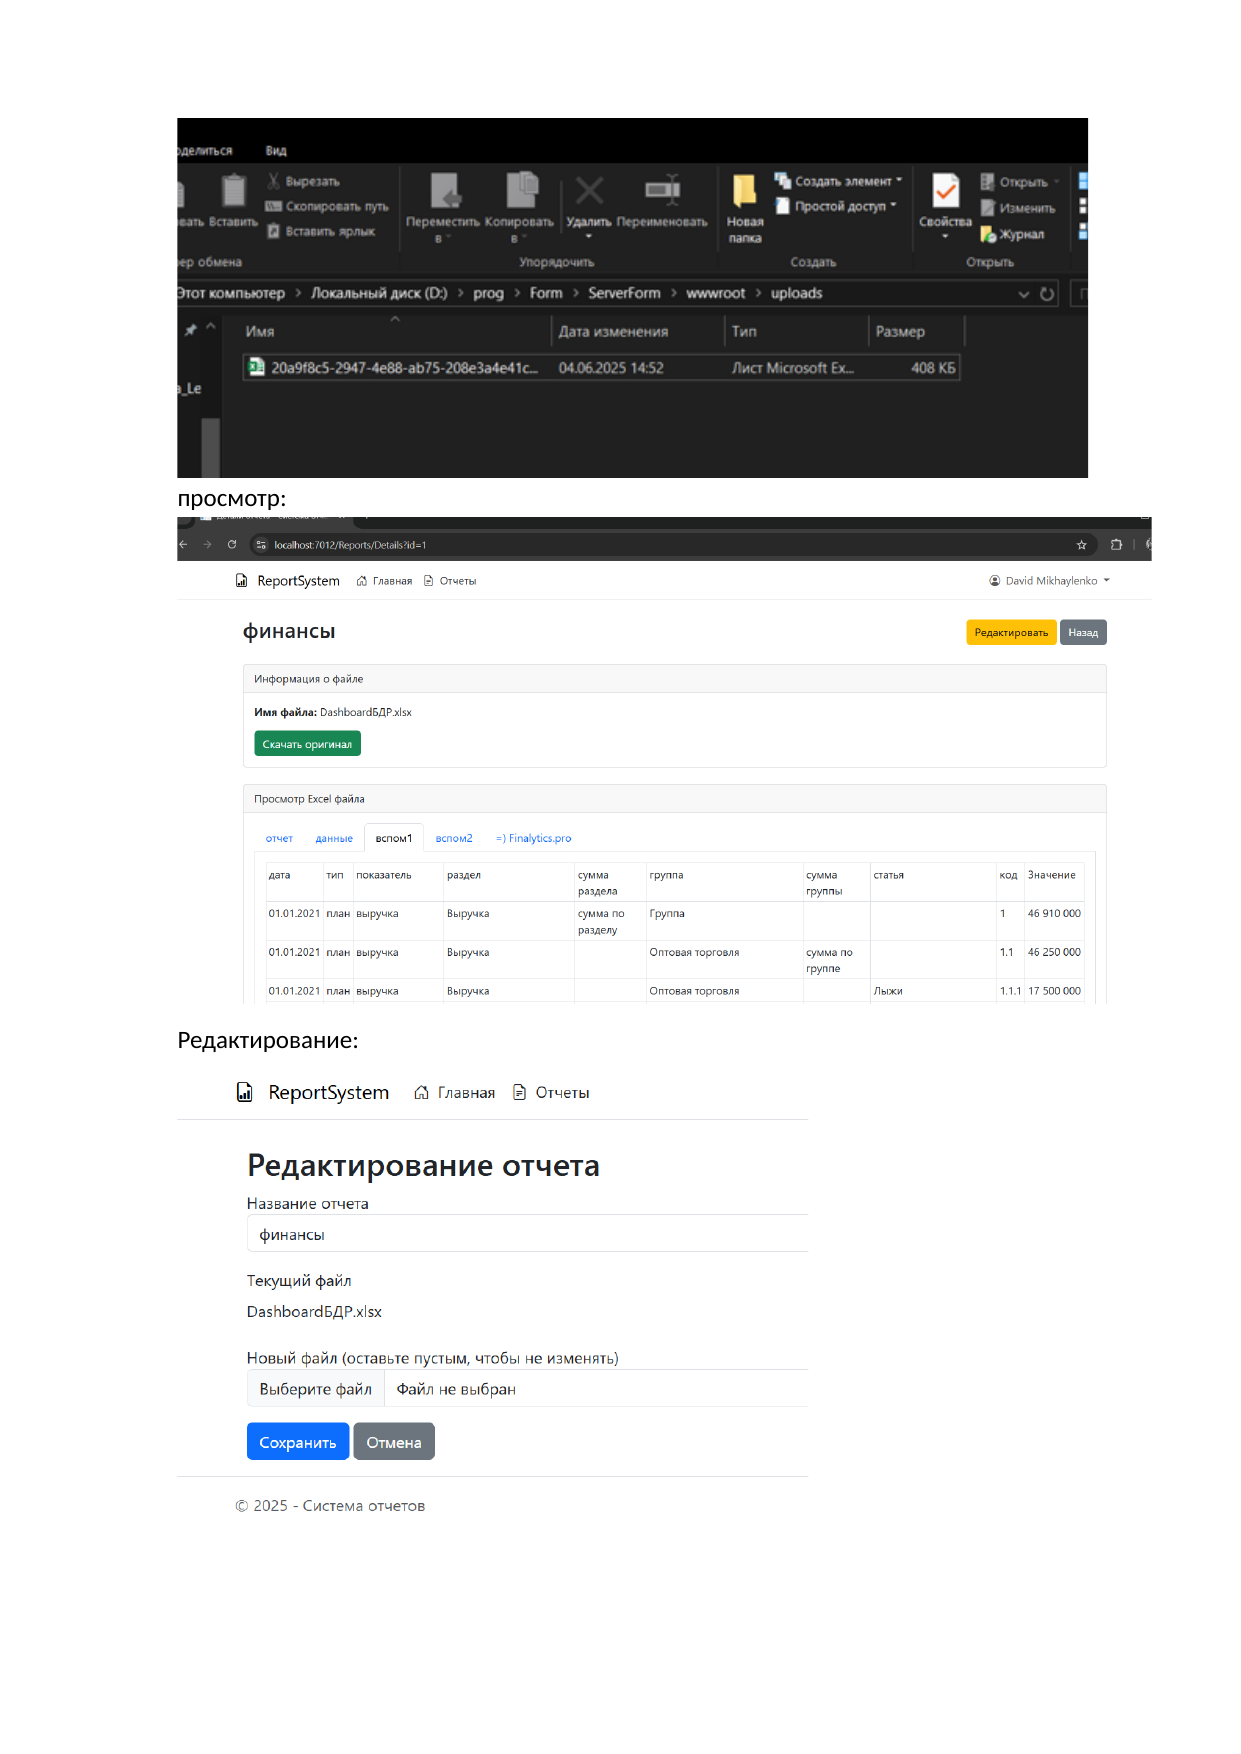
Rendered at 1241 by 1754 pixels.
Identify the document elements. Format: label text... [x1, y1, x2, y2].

text Редактирование: [177, 1024, 1152, 1055]
picture [177, 1076, 809, 1538]
picture [177, 517, 1152, 1004]
picture [177, 118, 1089, 478]
